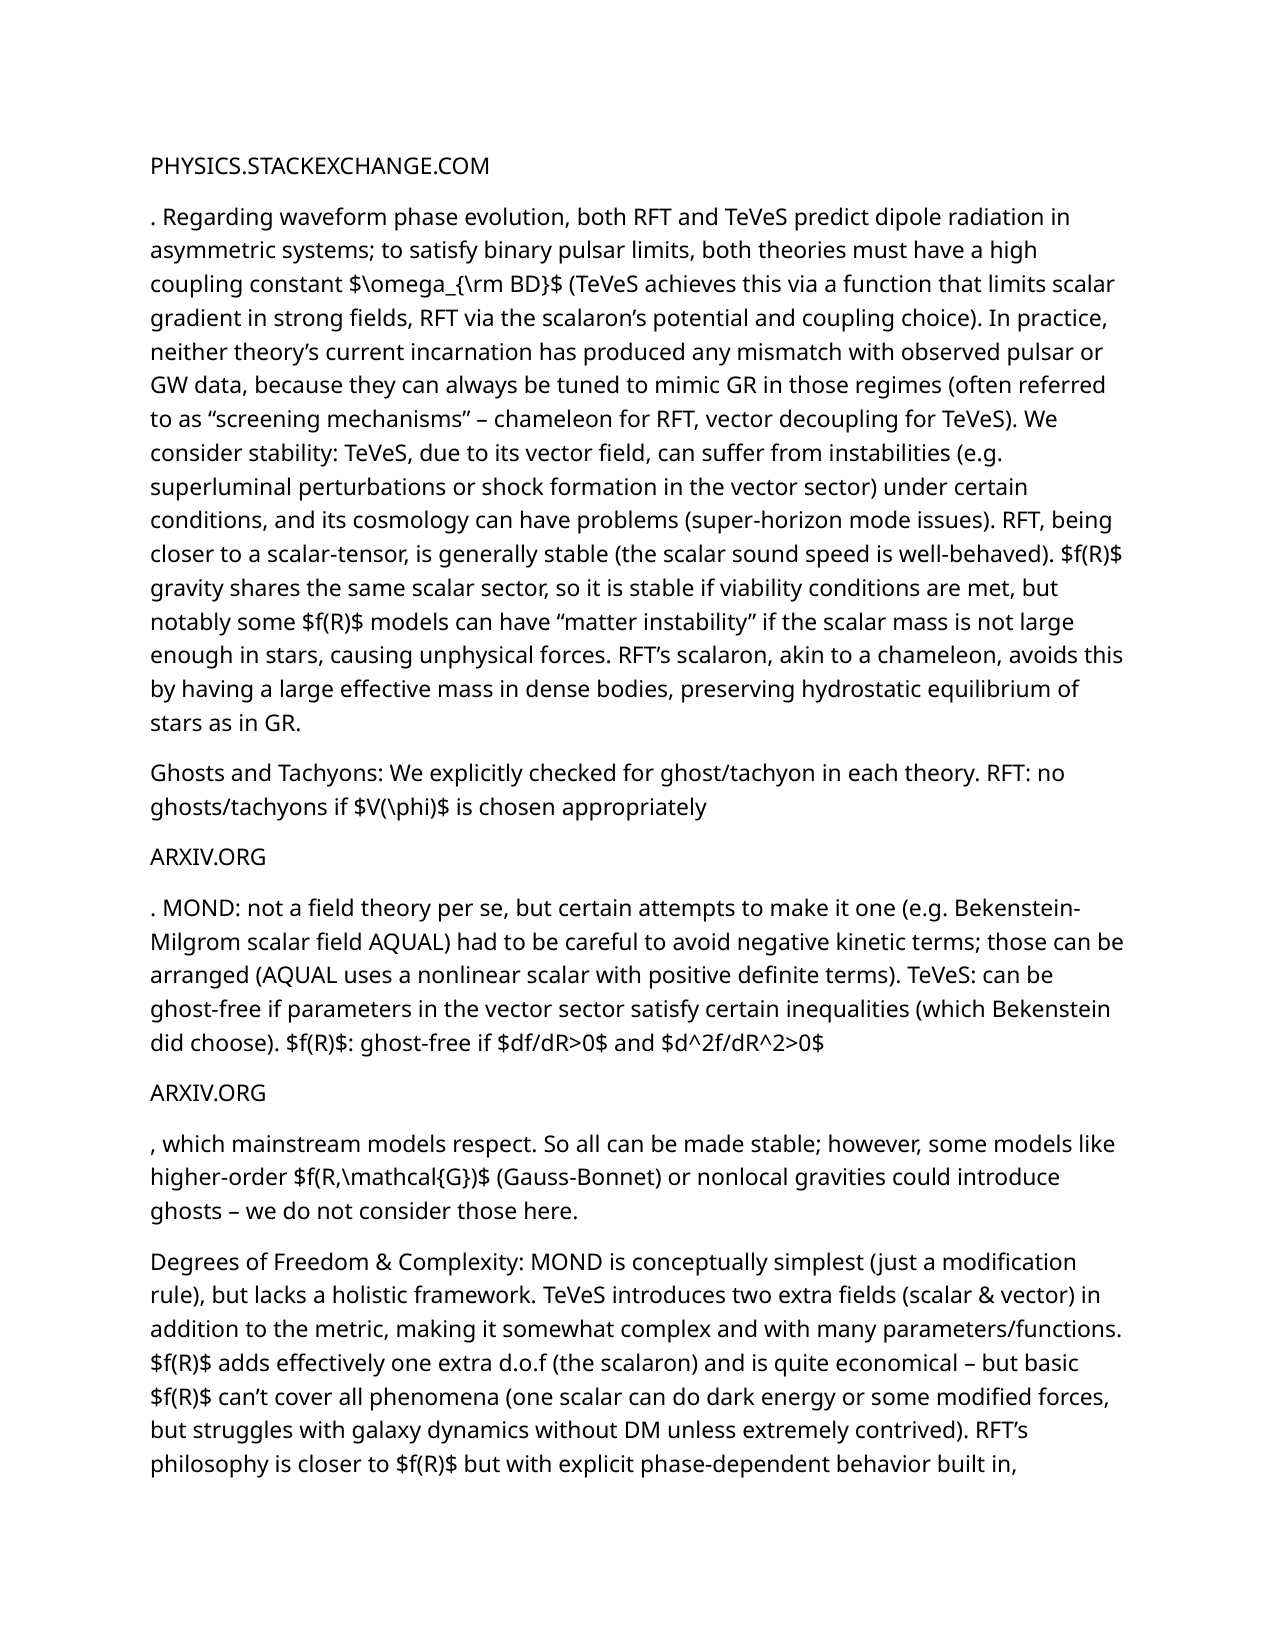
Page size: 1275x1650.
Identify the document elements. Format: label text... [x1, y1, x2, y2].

text , which mainstream models respect. So all can be made stable; however, some models like higher-order $f(R,\mathcal{G})$ (Gauss-Bonnet) or nonlocal gravities could introduce ghosts – we do not consider those here. [150, 1127, 1125, 1226]
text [150, 1245, 1125, 1479]
text . Regarding waveform phase evolution, both RFT and TeVeS predict dipole radiation in asymmetric systems; to satisfy binary pulsar limits, both theories must have a high coupling constant $\omega_{\rm BD}$ (TeVeS achieves this via a function that limits scalar gradient in strong fields, RFT via the scalaron’s potential and coupling choice). In practice, neither theory’s current incarnation has produced any mismatch with observed pulsar or GW data, because they can always be tuned to mimic GR in those regimes (often referred to as “screening mechanisms” – chameleon for RFT, vector decoupling for TeVeS). We consider stability: TeVeS, due to its vector field, can suffer from instabilities (e.g. superluminal perturbations or shock formation in the vector sector) under certain conditions, and its cosmology can have problems (super-horizon mode issues). RFT, being closer to a scalar-tensor, is generally stable (the scalar sound speed is well-behaved). $f(R)$ gravity shares the same scalar sector, so it is stable if viability conditions are met, but notably some $f(R)$ models can have “matter instability” if the scalar mass is not large enough in stars, causing unphysical forces. RFT’s scalaron, akin to a chameleon, avoids this by having a large effective mass in dense bodies, preserving hydrostatic equilibrium of stars as in GR. [150, 200, 1125, 738]
text ARXIV.ORG [150, 841, 1125, 872]
text Ghosts and Tachyons: We explicitly checked for ghost/tachyon in each theory. RFT: no ghosts/tachyons if $V(\phi)$ is chosen appropriately​ [150, 757, 1125, 822]
text PHYSICS.STACKEXCHANGE.COM [150, 150, 1125, 181]
text ARXIV.ORG [150, 1077, 1125, 1108]
text . MOND: not a field theory per se, but certain attempts to make it one (e.g. Bekenstein-Milgrom scalar field AQUAL) had to be careful to avoid negative kinetic terms; those can be arranged (AQUAL uses a nonlinear scalar with positive definite terms). TeVeS: can be ghost-free if parameters in the vector sector satisfy certain inequalities (which Bekenstein did choose). $f(R)$: ghost-free if $df/dR>0$ and $d^2f/dR^2>0$​ [150, 892, 1125, 1058]
